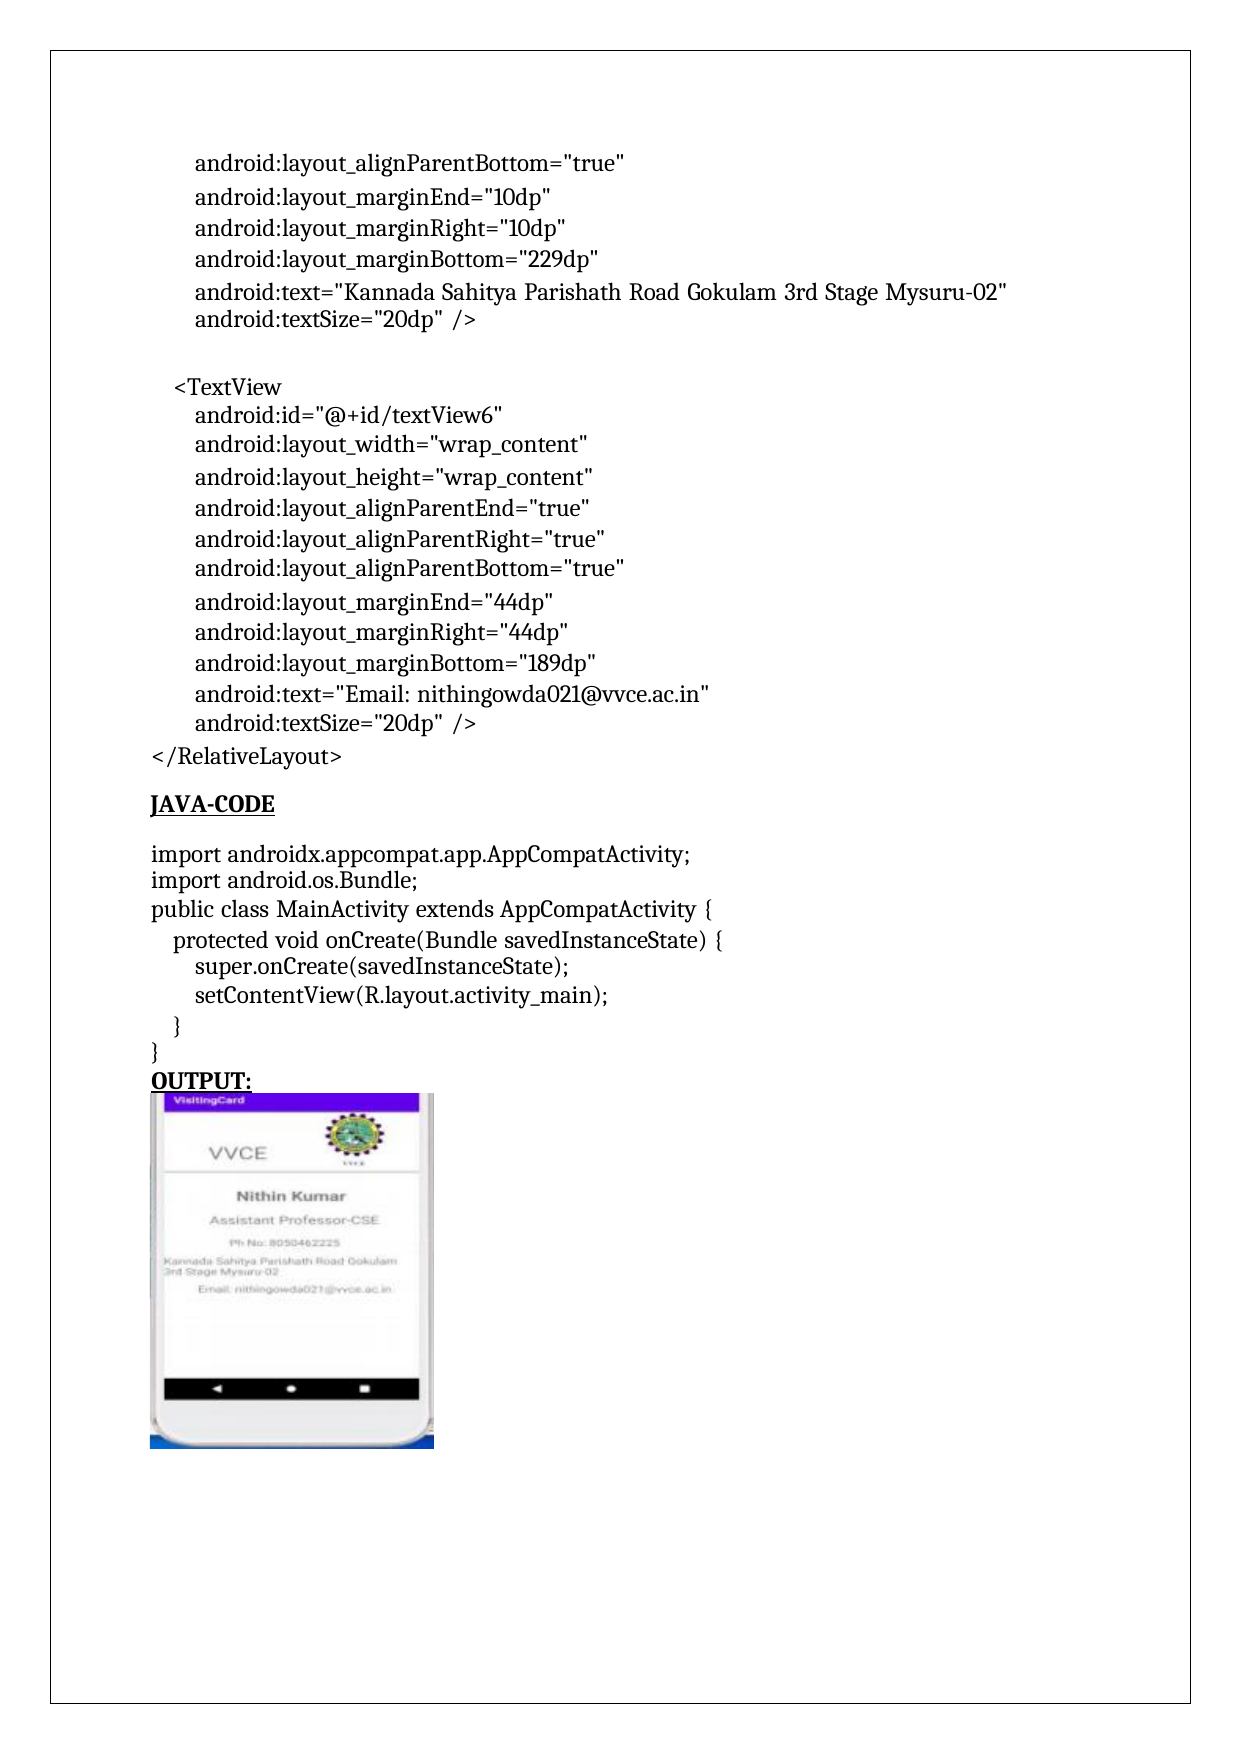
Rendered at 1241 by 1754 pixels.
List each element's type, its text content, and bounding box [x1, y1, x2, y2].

picture [149, 1093, 434, 1449]
table_header android:layout_alignParentBottom="true" android:layout_marginEnd="10dp" android:layout_marginRight="10dp" android:layout_marginBottom="229dp" android:text="Kannada Sahitya Parishath Road Gokulam 3rd Stage Mysuru-02" android:textSize="20dp" /> <TextView android:id="@+id/textView6" android:layout_width="wrap_content" android:layout_height="wrap_content" android:layout_alignParentEnd="true" android:layout_alignParentRight="true" android:layout_alignParentBottom="true" android:layout_marginEnd="44dp" android:layout_marginRight="44dp" android:layout_marginBottom="189dp" android:text="Email: nithingowda021@vvce.ac.in" android:textSize="20dp" /> </RelativeLayout> JAVA-CODE import androidx.appcompat.app.AppCompatActivity; import android.os.Bundle; public class MainActivity extends AppCompatActivity { protected void onCreate(Bundle savedInstanceState) { super.onCreate(savedInstanceState); setContentView(R.layout.activity_main); } } OUTPUT: [51, 51, 1190, 1703]
